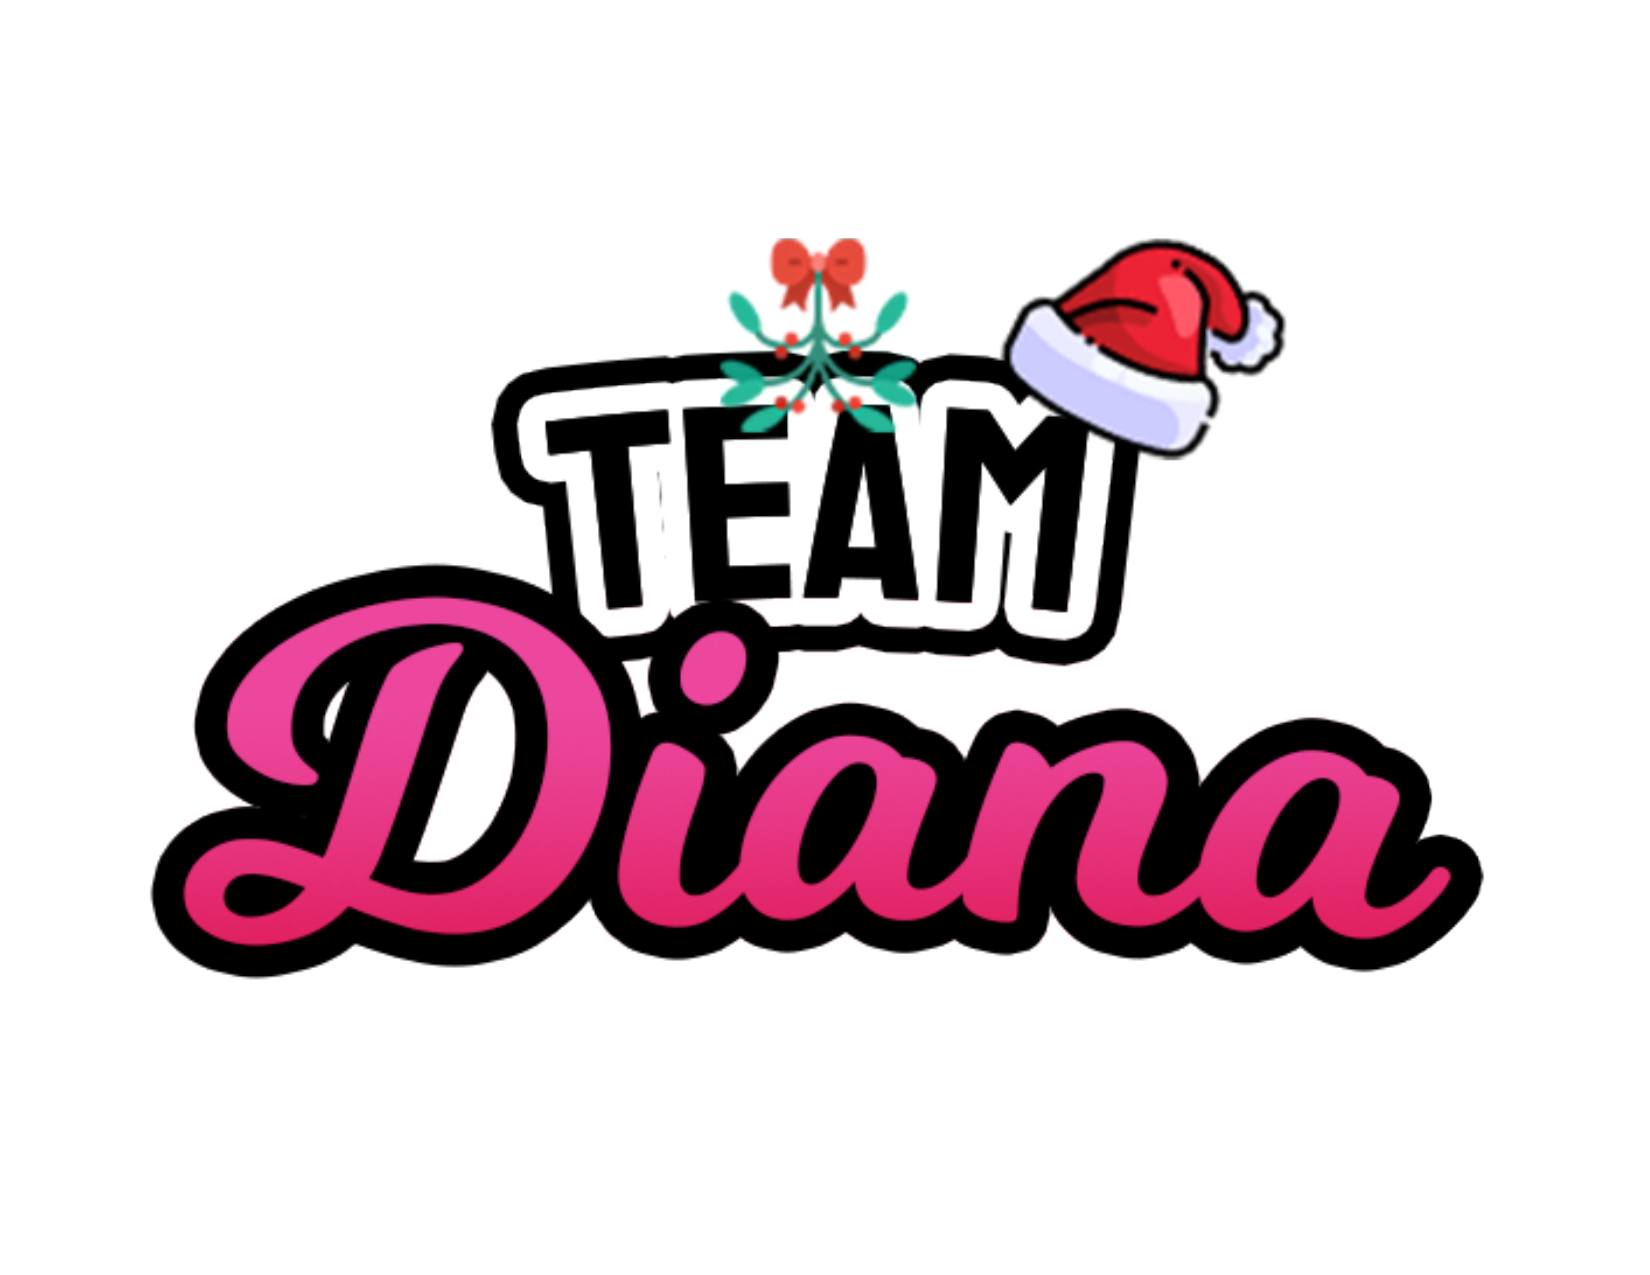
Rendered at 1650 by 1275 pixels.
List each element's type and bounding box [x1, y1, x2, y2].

picture [45, 190, 1588, 1008]
